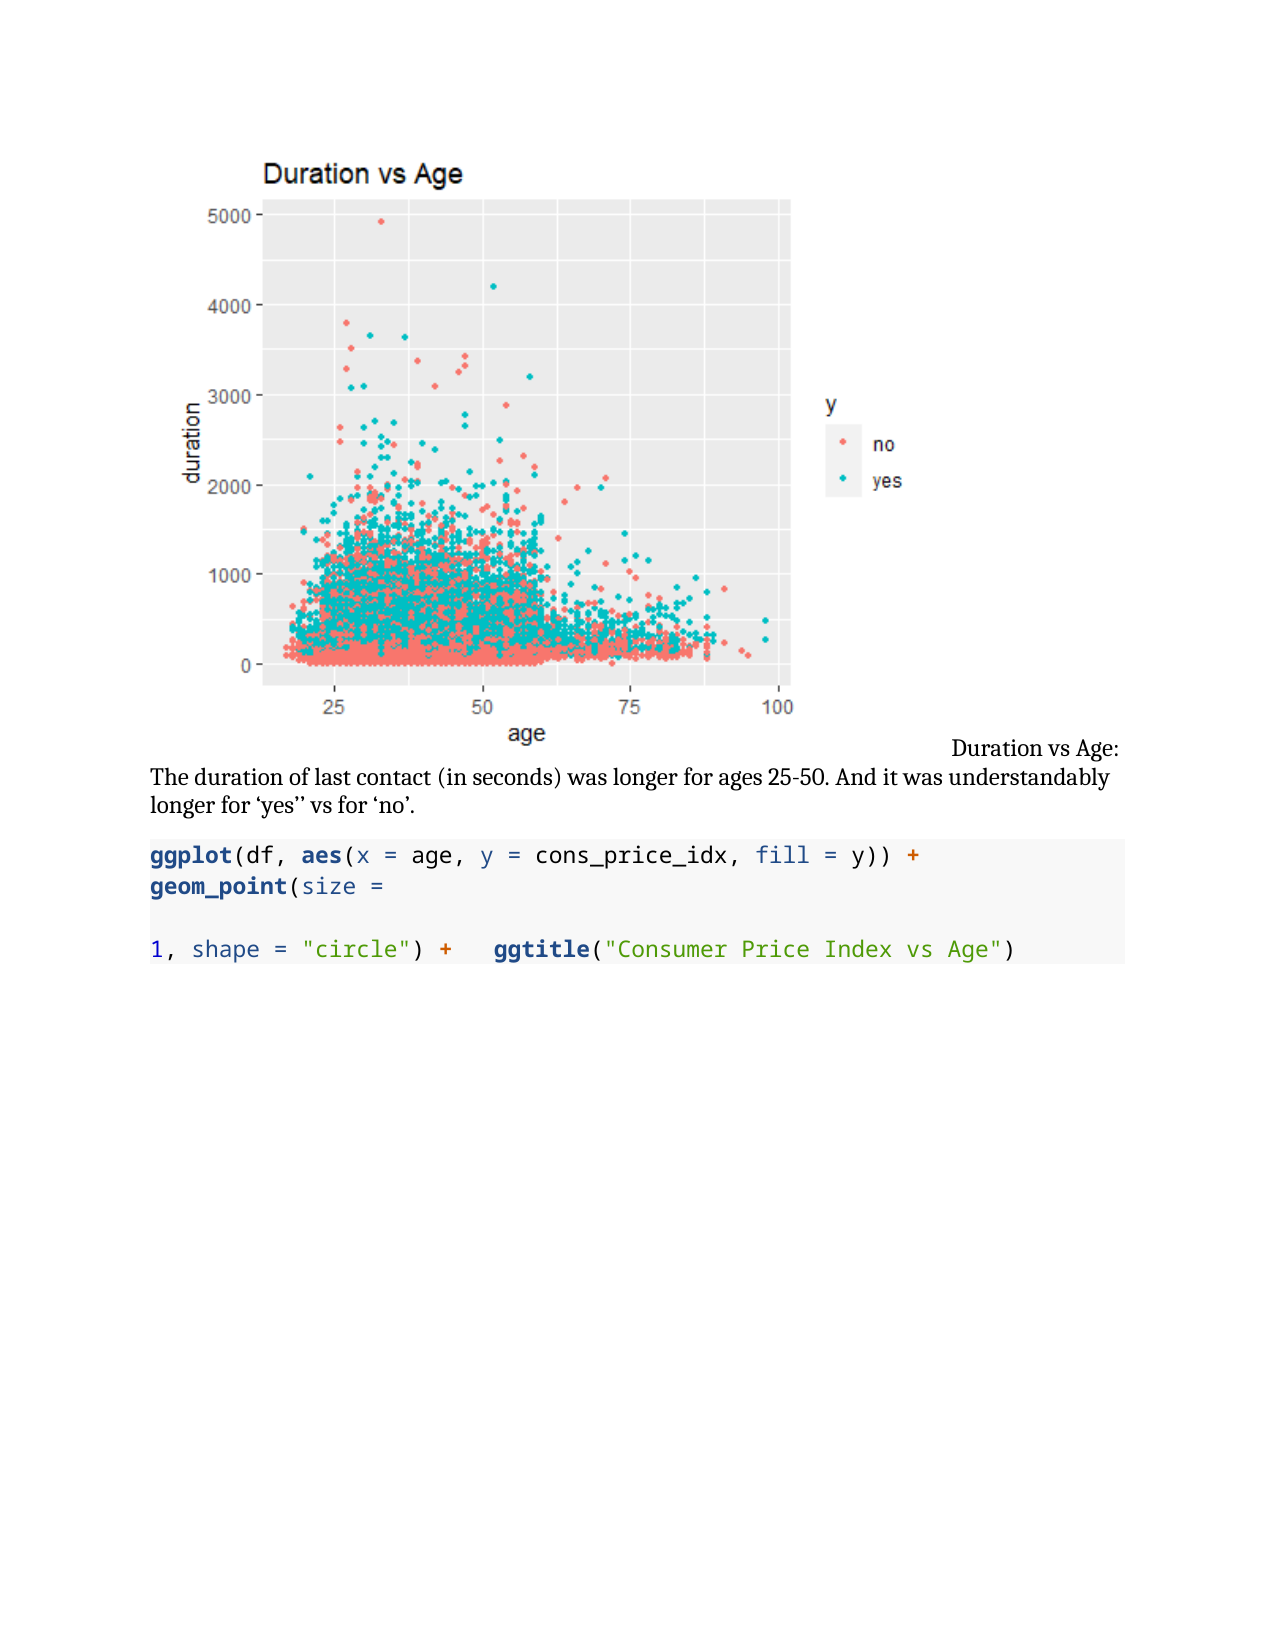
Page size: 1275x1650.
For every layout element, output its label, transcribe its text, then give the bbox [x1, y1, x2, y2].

text ggplot(df, aes(x = age, y = cons_price_idx, fill = y)) + geom_point(size = 1, shape = "circle") + ggtitle("Consumer Price Index vs Age") [150, 839, 1125, 964]
picture [168, 150, 927, 757]
